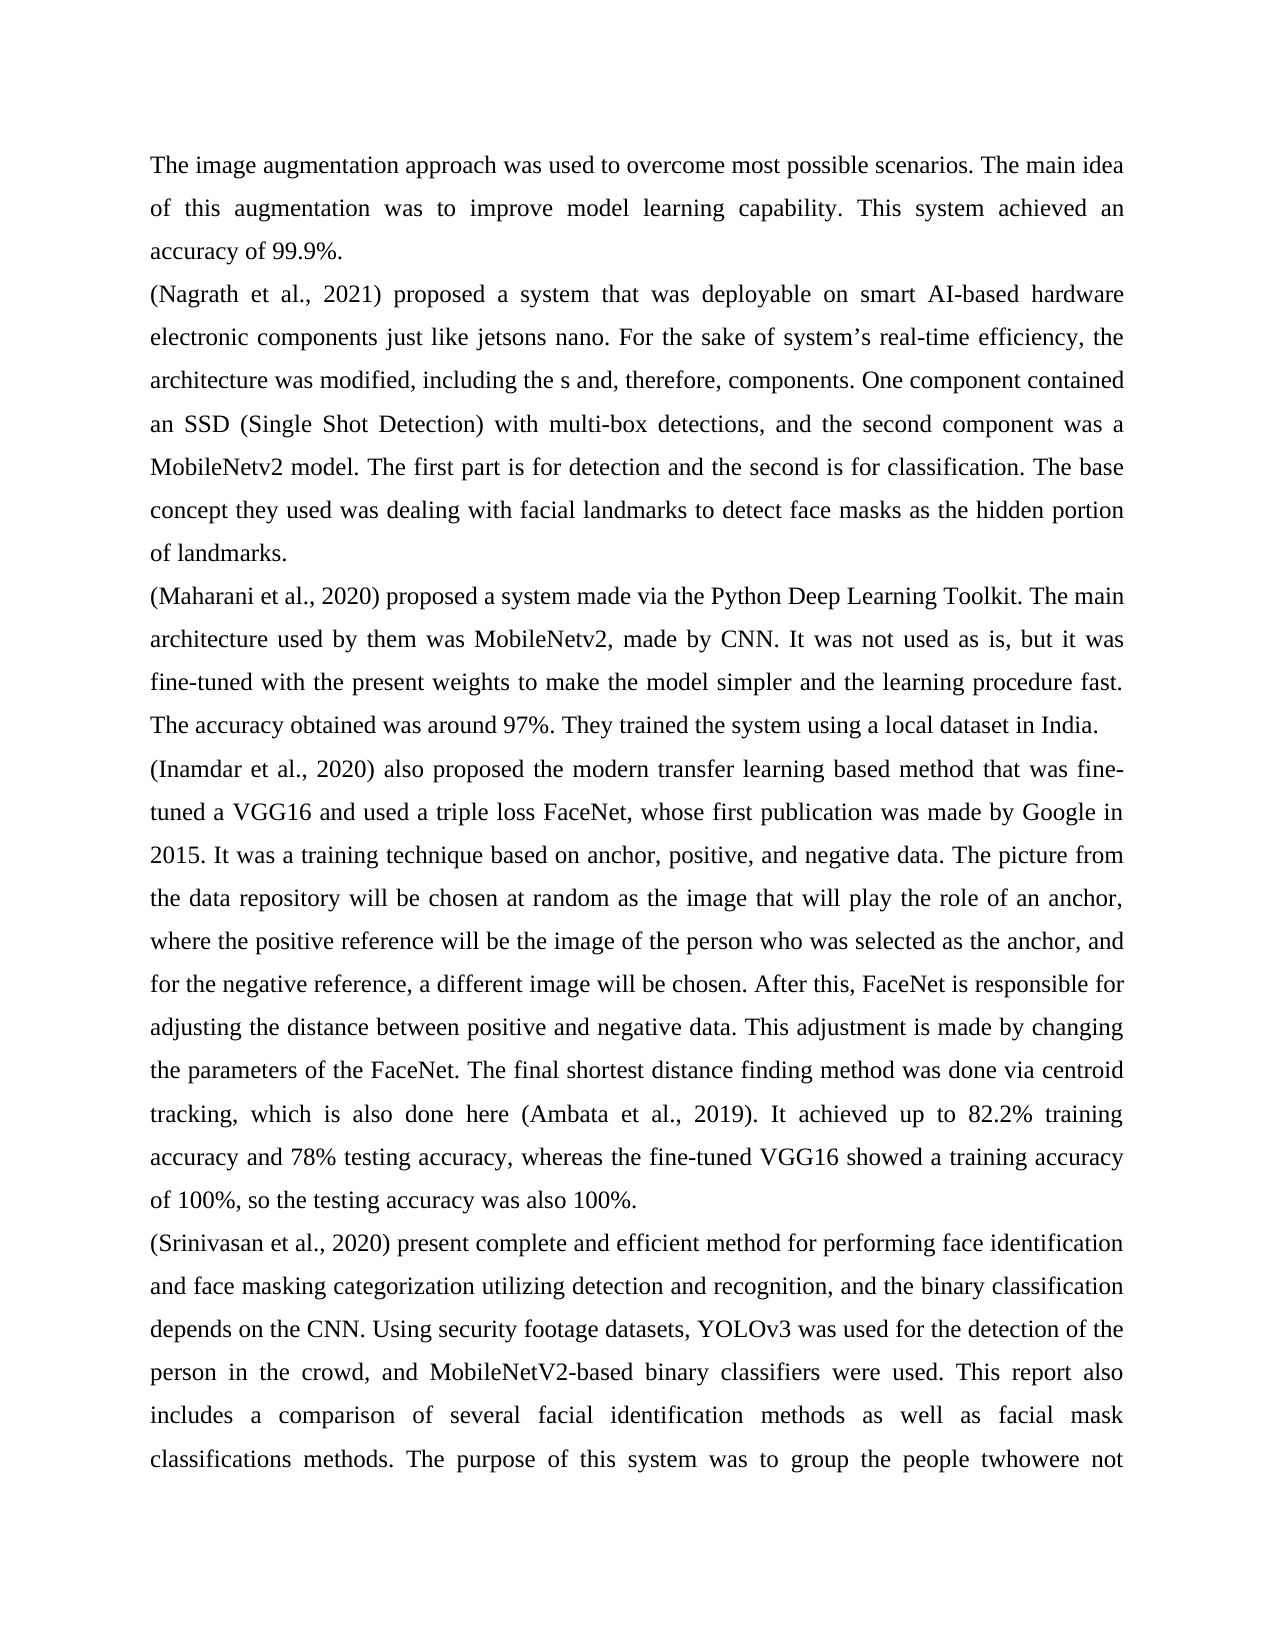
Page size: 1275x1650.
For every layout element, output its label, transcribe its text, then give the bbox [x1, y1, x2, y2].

text (Nagrath et al., 2021) proposed a system that was deployable on smart AI-based hardware electronic components just like jetsons nano. For the sake of system’s real-time efficiency, the architecture was modified, including the s and, therefore, components. One component contained an SSD (Single Shot Detection) with multi-box detections, and the second component was a MobileNetv2 model. The first part is for detection and the second is for classification. The base concept they used was dealing with facial landmarks to detect face masks as the hidden portion of landmarks. [150, 279, 1125, 567]
text (Inamdar et al., 2020) also proposed the modern transfer learning based method that was fine-tuned a VGG16 and used a triple loss FaceNet, whose first publication was made by Google in 2015. It was a training technique based on anchor, positive, and negative data. The picture from the data repository will be chosen at random as the image that will play the role of an anchor, where the positive reference will be the image of the person who was selected as the anchor, and for the negative reference, a different image will be chosen. After this, FaceNet is responsible for adjusting the distance between positive and negative data. This adjustment is made by changing the parameters of the FaceNet. The final shortest distance finding method was done via centroid tracking, which is also done here (Ambata et al., 2019). It achieved up to 82.2% training accuracy and 78% testing accuracy, whereas the fine-tuned VGG16 showed a training accuracy of 100%, so the testing accuracy was also 100%. [150, 754, 1125, 1214]
text The image augmentation approach was used to overcome most possible scenarios. The main idea of this augmentation was to improve model learning capability. This system achieved an accuracy of 99.9%. [150, 150, 1125, 265]
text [150, 1228, 1125, 1472]
text (Maharani et al., 2020) proposed a system made via the Python Deep Learning Toolkit. The main architecture used by them was MobileNetv2, made by CNN. It was not used as is, but it was fine-tuned with the present weights to make the model simpler and the learning procedure fast. The accuracy obtained was around 97%. They trained the system using a local dataset in India. [150, 581, 1125, 739]
